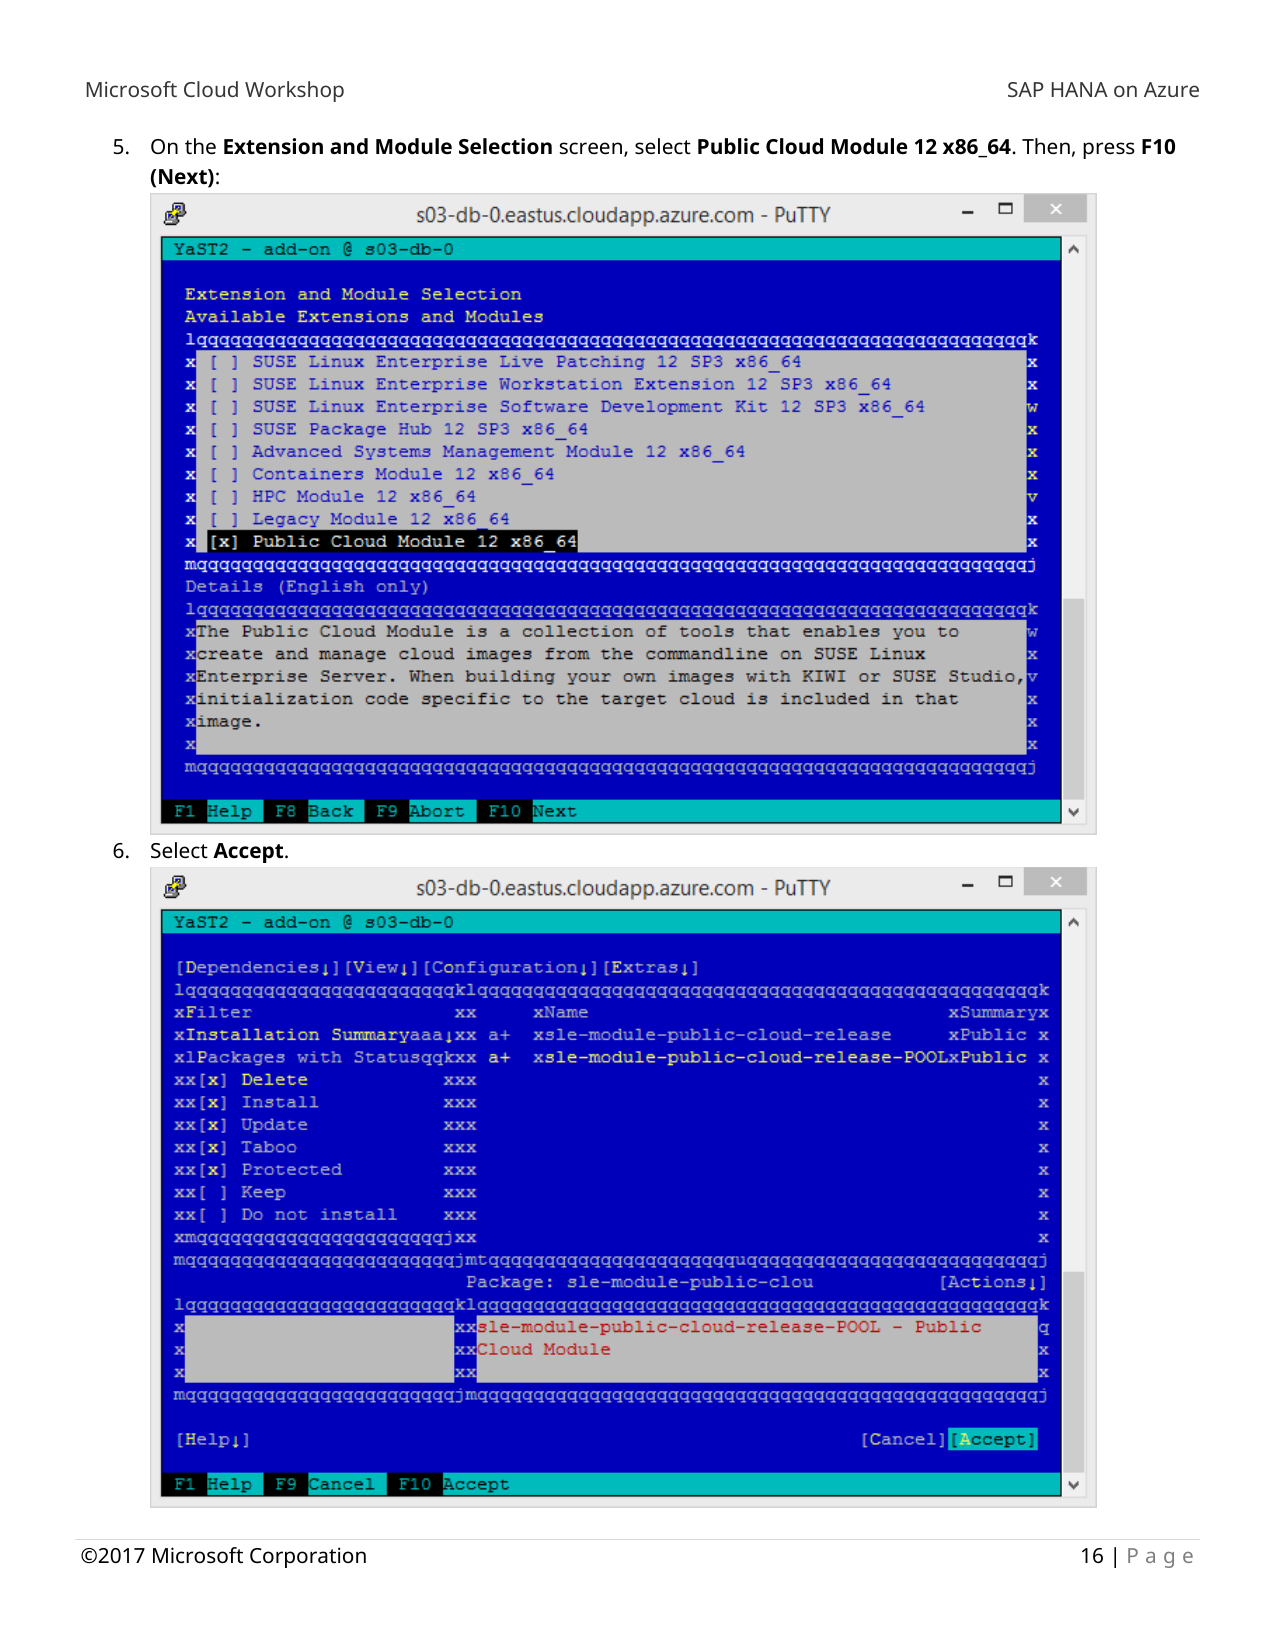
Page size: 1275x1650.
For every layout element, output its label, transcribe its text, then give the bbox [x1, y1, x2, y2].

picture [150, 867, 1097, 1508]
list Select Accept. [112, 836, 1200, 865]
picture [150, 193, 1097, 835]
list On the Extension and Module Selection screen, select Public Cloud Module 12 x86_64. Then, press F10 (Next): [112, 132, 1200, 191]
